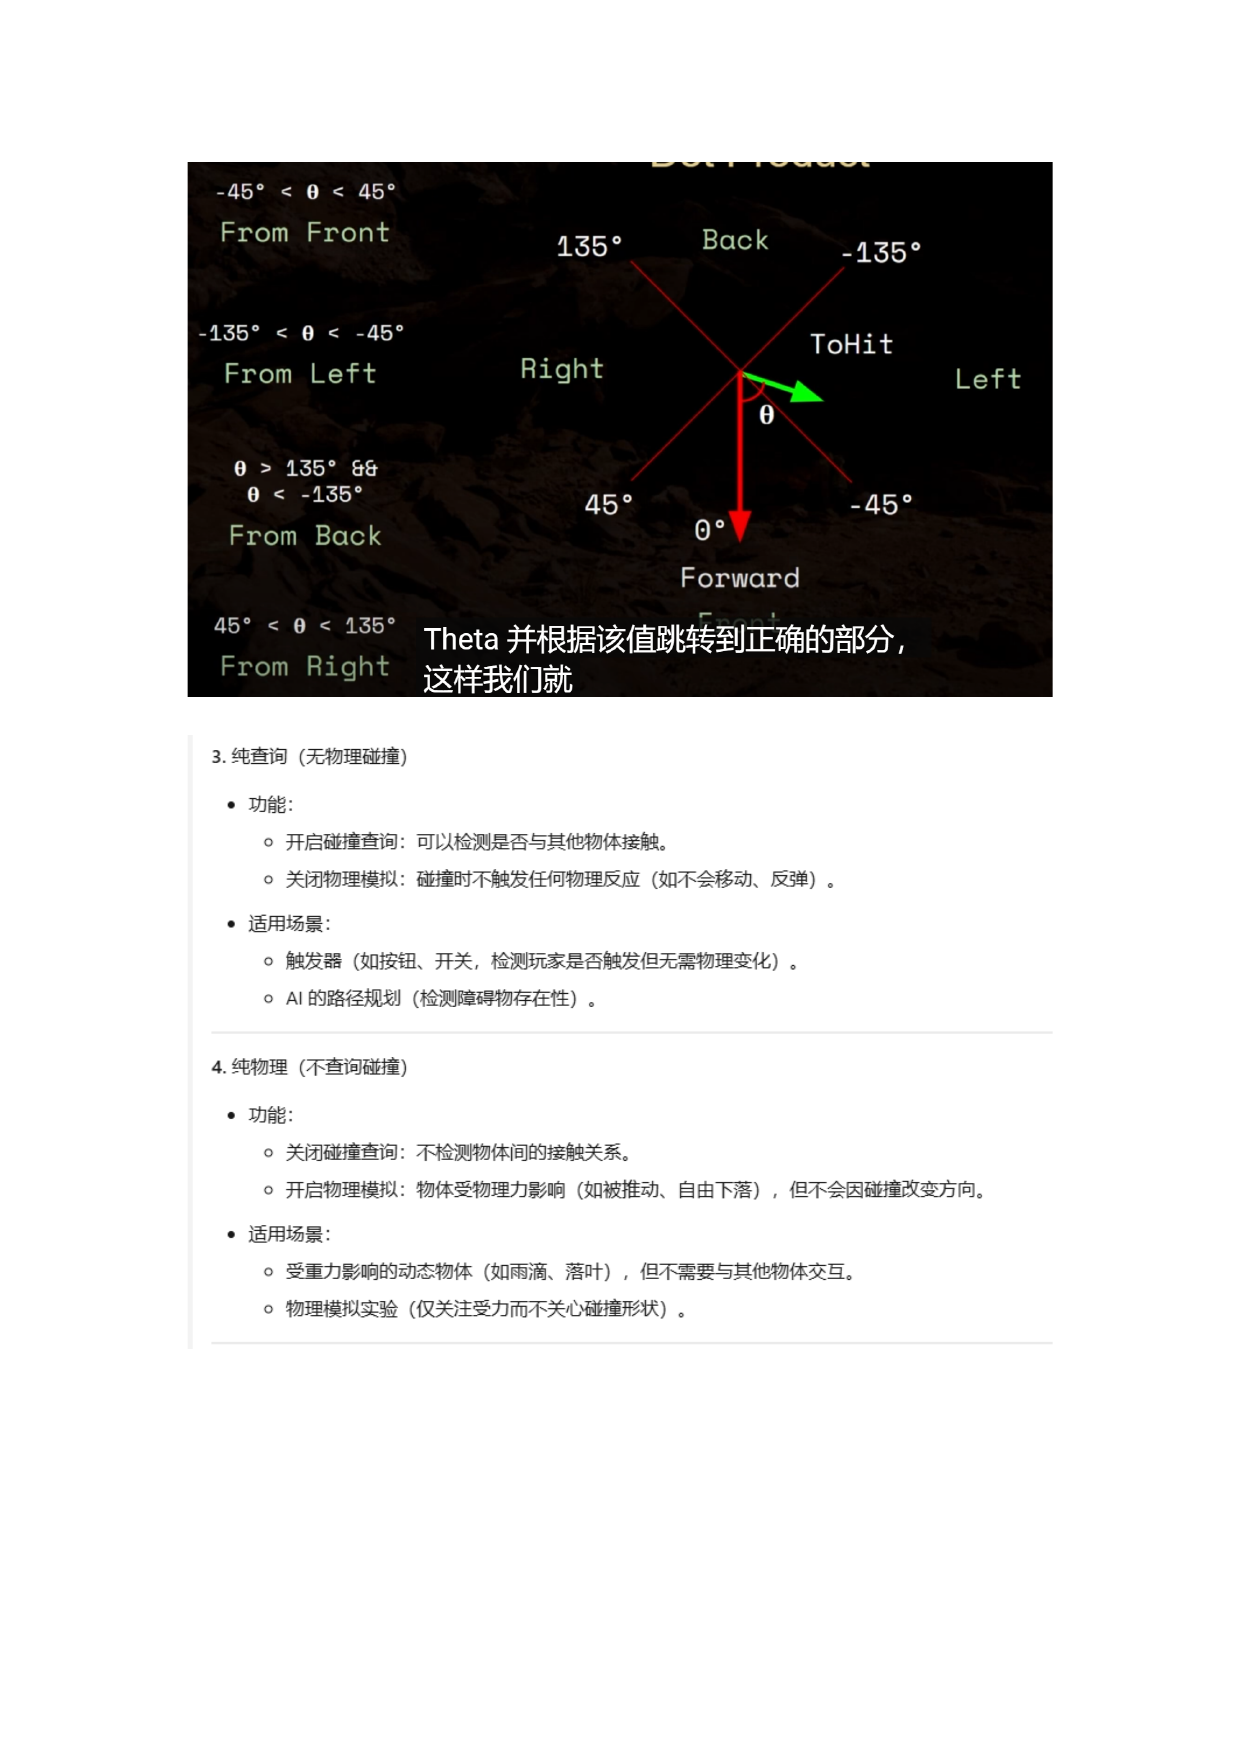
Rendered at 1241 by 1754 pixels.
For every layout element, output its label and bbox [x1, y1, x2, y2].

picture [187, 162, 1053, 697]
picture [187, 735, 1053, 1349]
